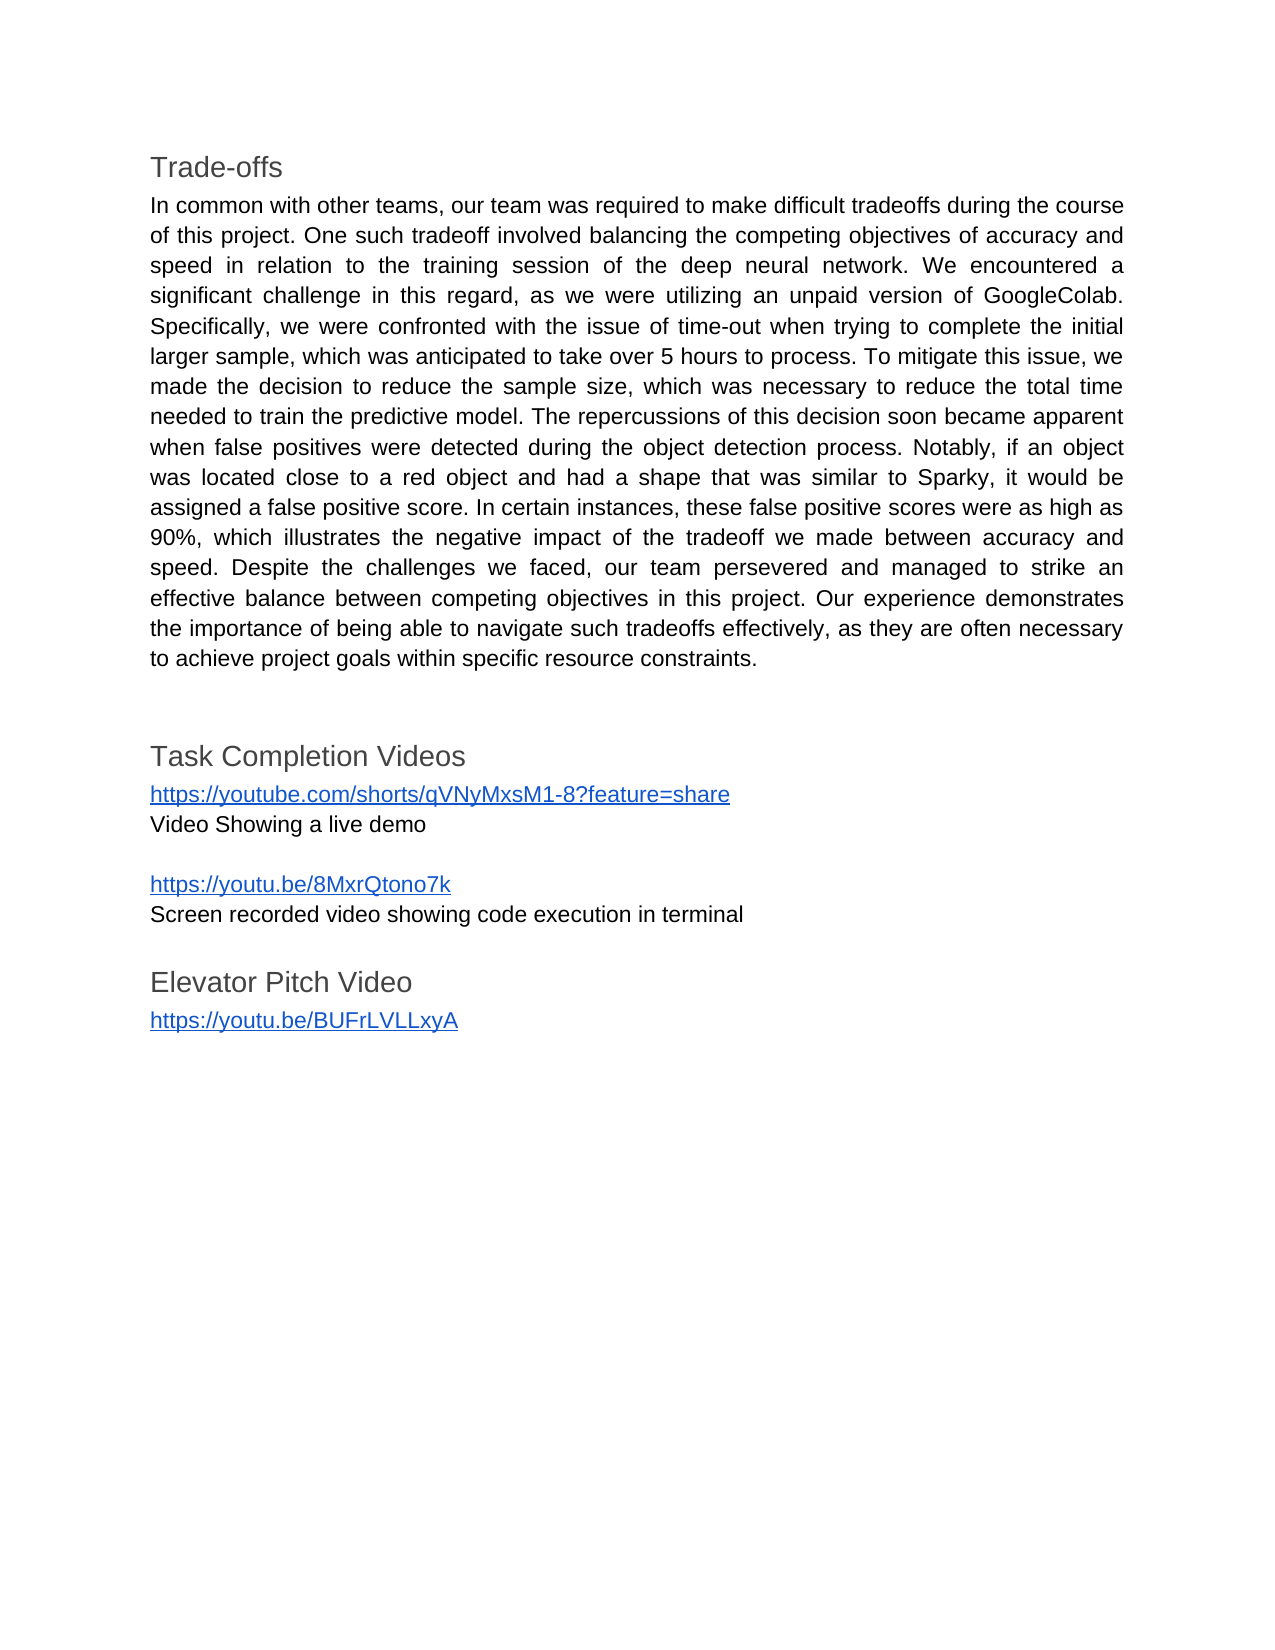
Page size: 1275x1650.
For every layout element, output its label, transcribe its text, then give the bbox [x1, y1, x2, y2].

text Screen recorded video showing code execution in terminal [150, 901, 1125, 928]
text https://youtube.com/shorts/qVNyMxsM1-8?feature=share [150, 781, 1125, 807]
subtitle Task Completion Videos [150, 739, 1125, 772]
text Video Showing a live demo [150, 811, 1125, 837]
subtitle Trade-offs [150, 150, 1125, 183]
text In common with other teams, our team was required to make difficult tradeoffs during the course of this project. One such tradeoff involved balancing the competing objectives of accuracy and speed in relation to the training session of the deep neural network. We encountered a significant challenge in this regard, as we were utilizing an unpaid version of GoogleColab. Specifically, we were confronted with the issue of time-out when trying to complete the initial larger sample, which was anticipated to take over 5 hours to process. To mitigate this issue, we made the decision to reduce the sample size, which was necessary to reduce the total time needed to train the predictive model. The repercussions of this decision soon became apparent when false positives were detected during the object detection process. Notably, if an object was located close to a red object and had a shape that was similar to Sparky, it would be assigned a false positive score. In certain instances, these false positive scores were as high as 90%, which illustrates the negative impact of the tradeoff we made between accuracy and speed. Despite the challenges we faced, our team persevered and managed to strike an effective balance between competing objectives in this project. Our experience demonstrates the importance of being able to navigate such tradeoffs effectively, as they are often necessary to achieve project goals within specific resource constraints. [150, 192, 1125, 671]
subtitle Elevator Pitch Video [150, 965, 1125, 998]
text https://youtu.be/BUFrLVLLxyA [150, 1007, 1125, 1033]
text https://youtu.be/8MxrQtono7k [150, 871, 1125, 898]
